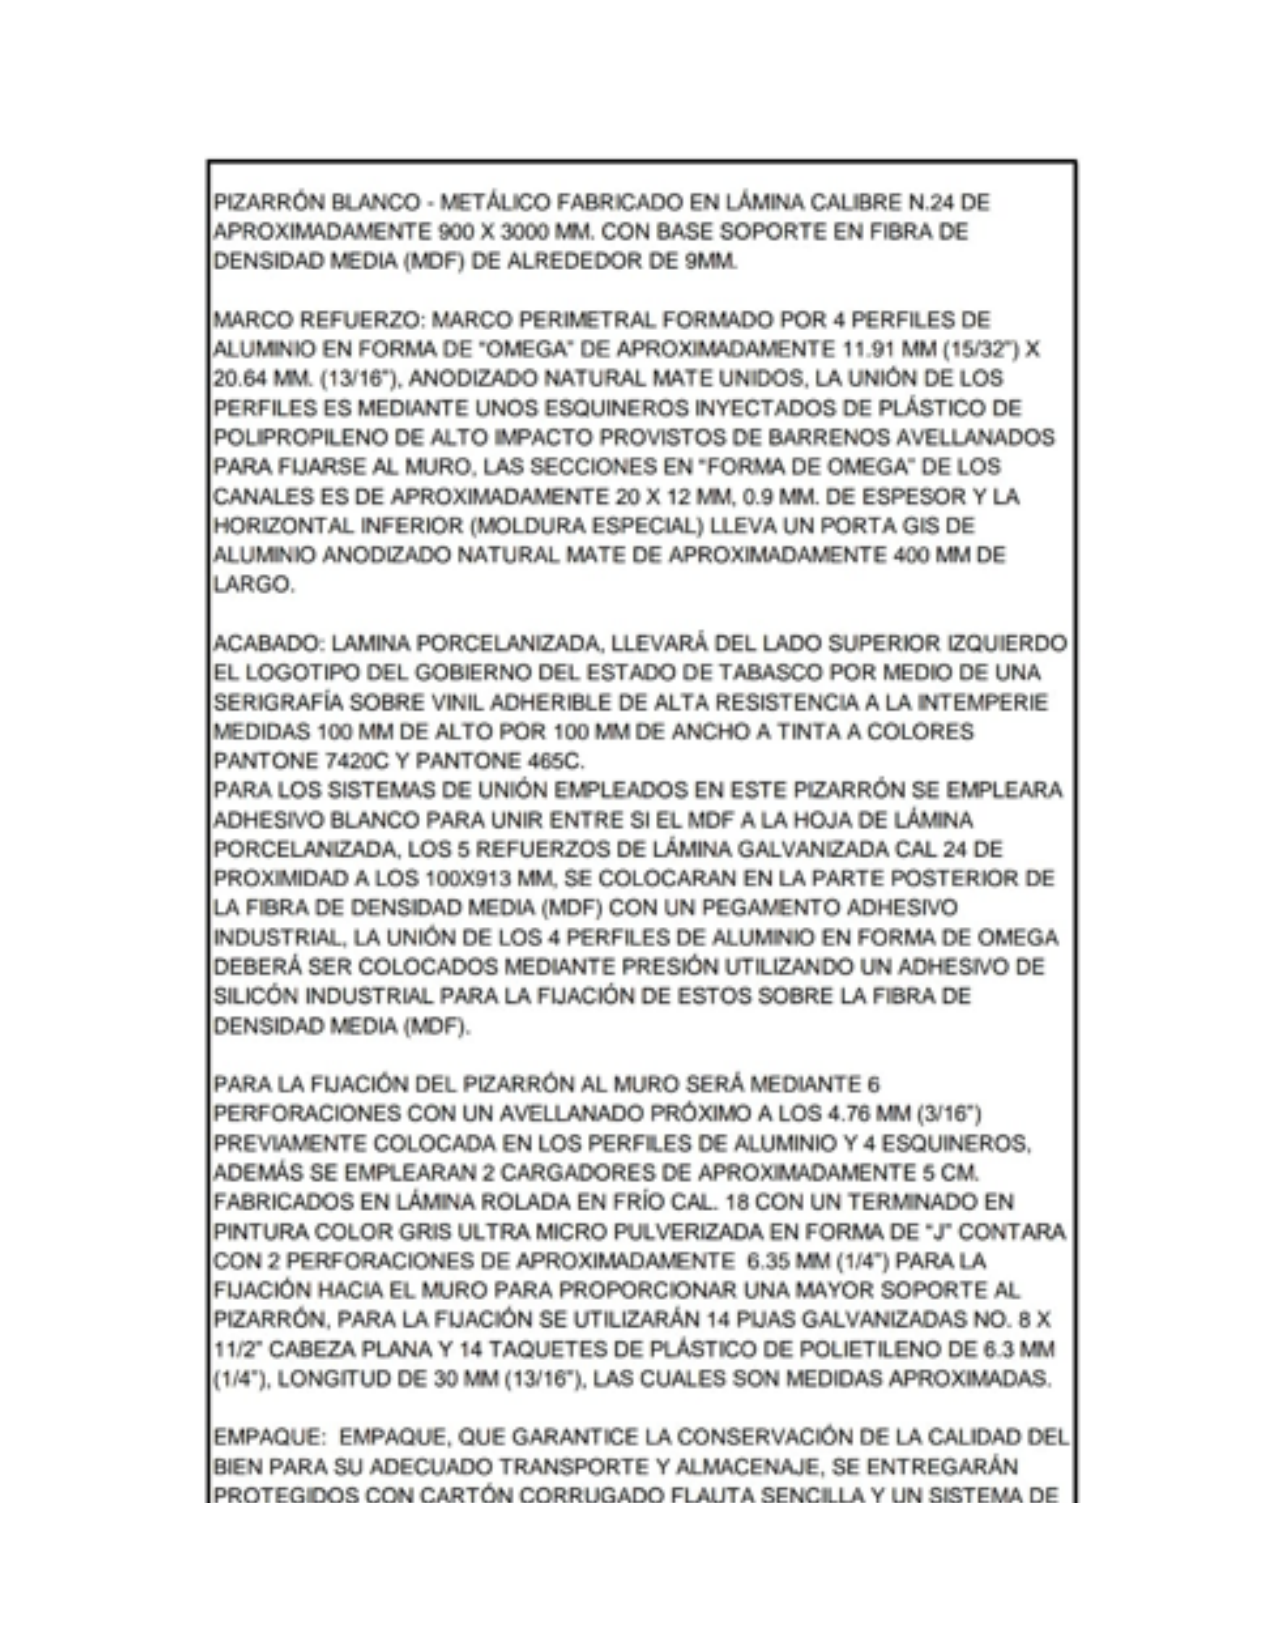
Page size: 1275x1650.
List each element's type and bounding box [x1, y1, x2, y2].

picture [177, 147, 1085, 1503]
